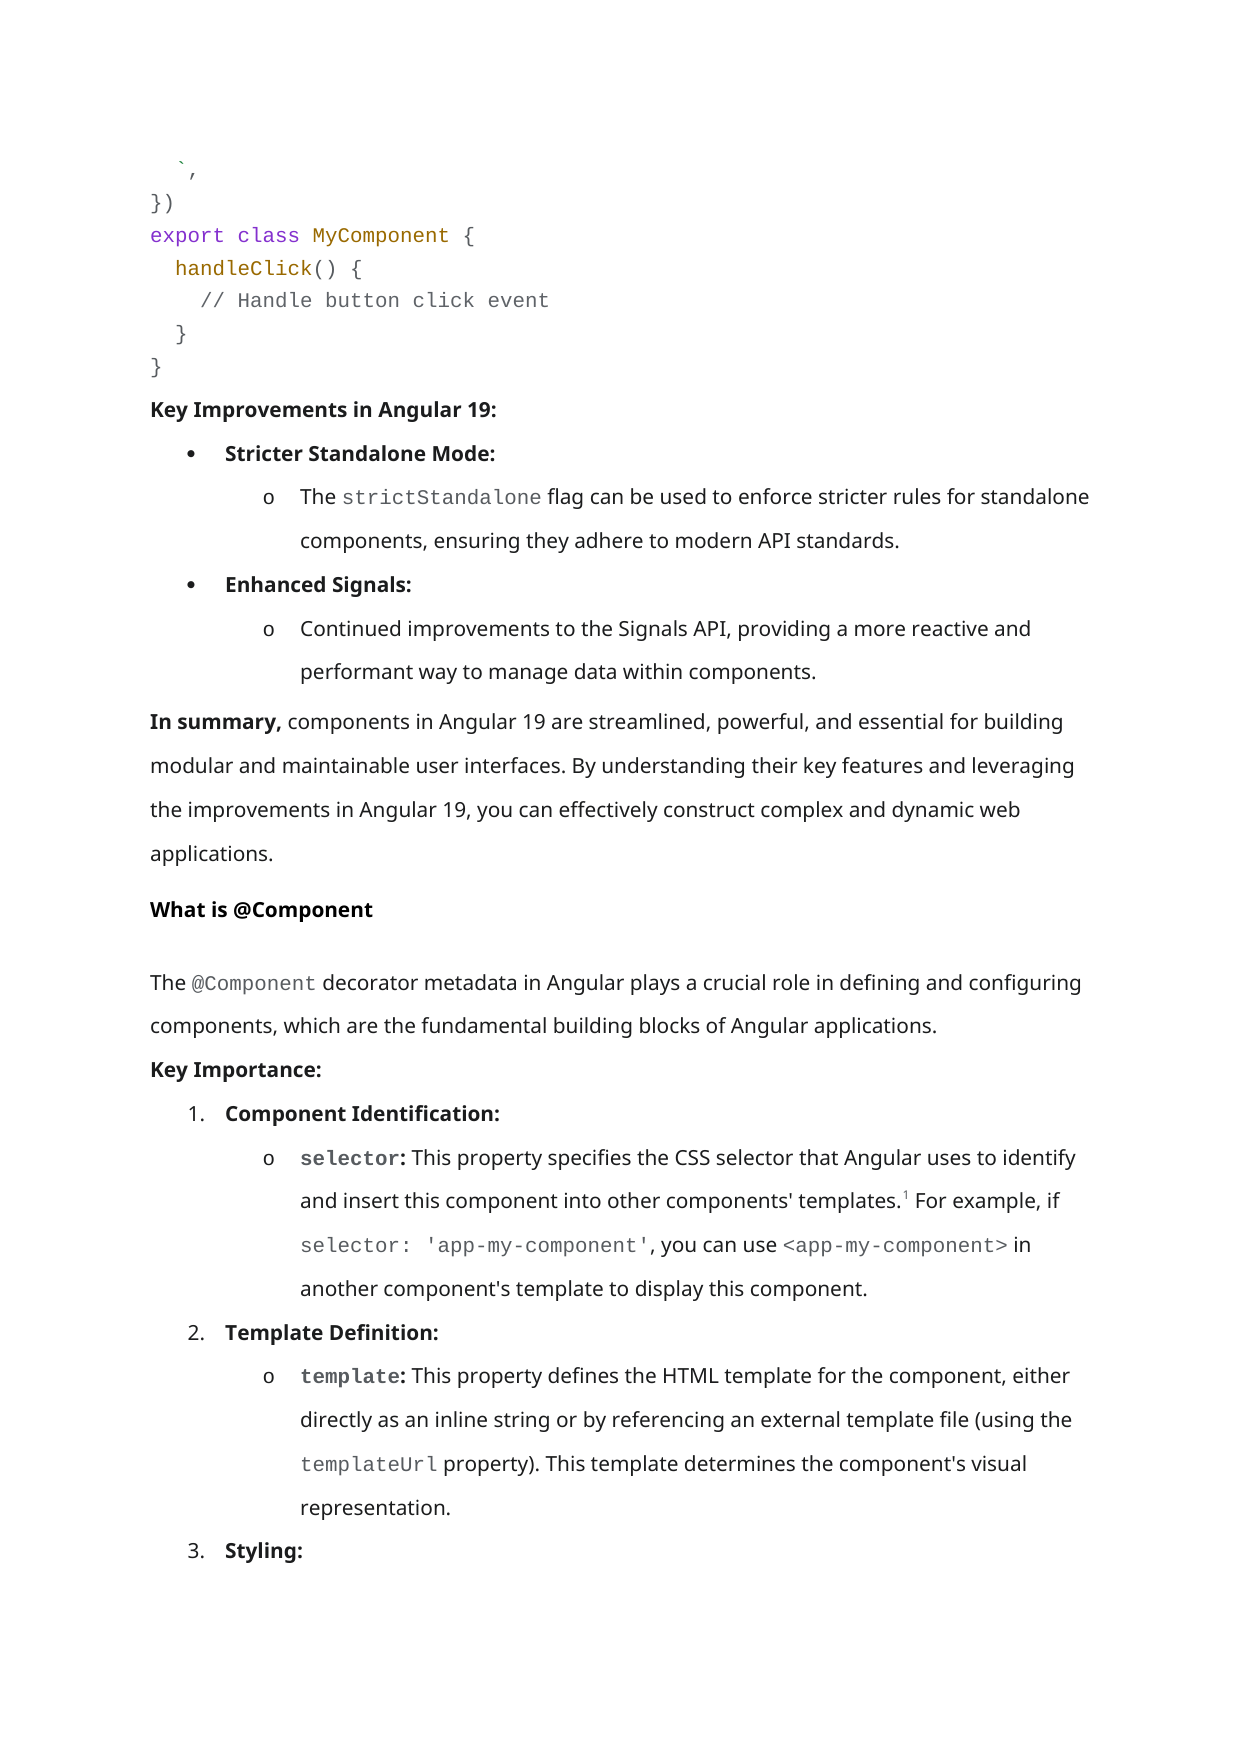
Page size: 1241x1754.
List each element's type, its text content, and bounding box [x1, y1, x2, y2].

list Component Identification: [187, 1084, 1090, 1127]
text }) [150, 183, 1090, 216]
list Enhanced Signals: [187, 555, 1090, 598]
text The @Component decorator metadata in Angular plays a crucial role in defining and configuring components, which are the fundamental building blocks of Angular applications. [150, 952, 1090, 1040]
list Stricter Standalone Mode: [187, 423, 1090, 467]
list Template Definition: [187, 1302, 1090, 1346]
text // Handle button click event [150, 281, 1090, 314]
list Continued improvements to the Signals API, providing a more reactive and performant way to manage data within components. [262, 598, 1090, 686]
text Key Importance: [150, 1040, 1090, 1084]
text `, [150, 150, 1090, 183]
text Key Improvements in Angular 19: [150, 380, 1090, 423]
list selector: This property specifies the CSS selector that Angular uses to identify and insert this component into other components' templates.1 For example, if selector: 'app-my-component', you can use <app-my-component> in another component's template to display this component. [262, 1127, 1090, 1302]
text } [150, 347, 1090, 380]
text handleClick() { [150, 248, 1090, 281]
text export class MyComponent { [150, 216, 1090, 248]
text In summary, components in Angular 19 are streamlined, powerful, and essential for building modular and maintainable user interfaces. By understanding their key features and leveraging the improvements in Angular 19, you can effectively construct complex and dynamic web applications. [150, 692, 1090, 867]
list template: This property defines the HTML template for the component, either directly as an inline string or by referencing an external template file (using the templateUrl property). This template determines the component's visual representation. [262, 1346, 1090, 1521]
list Styling: [187, 1521, 1090, 1565]
text } [150, 314, 1090, 347]
list The strictStandalone flag can be used to enforce stricter rules for standalone components, ensuring they adhere to modern API standards. [262, 467, 1090, 555]
text What is @Component [150, 896, 1090, 924]
